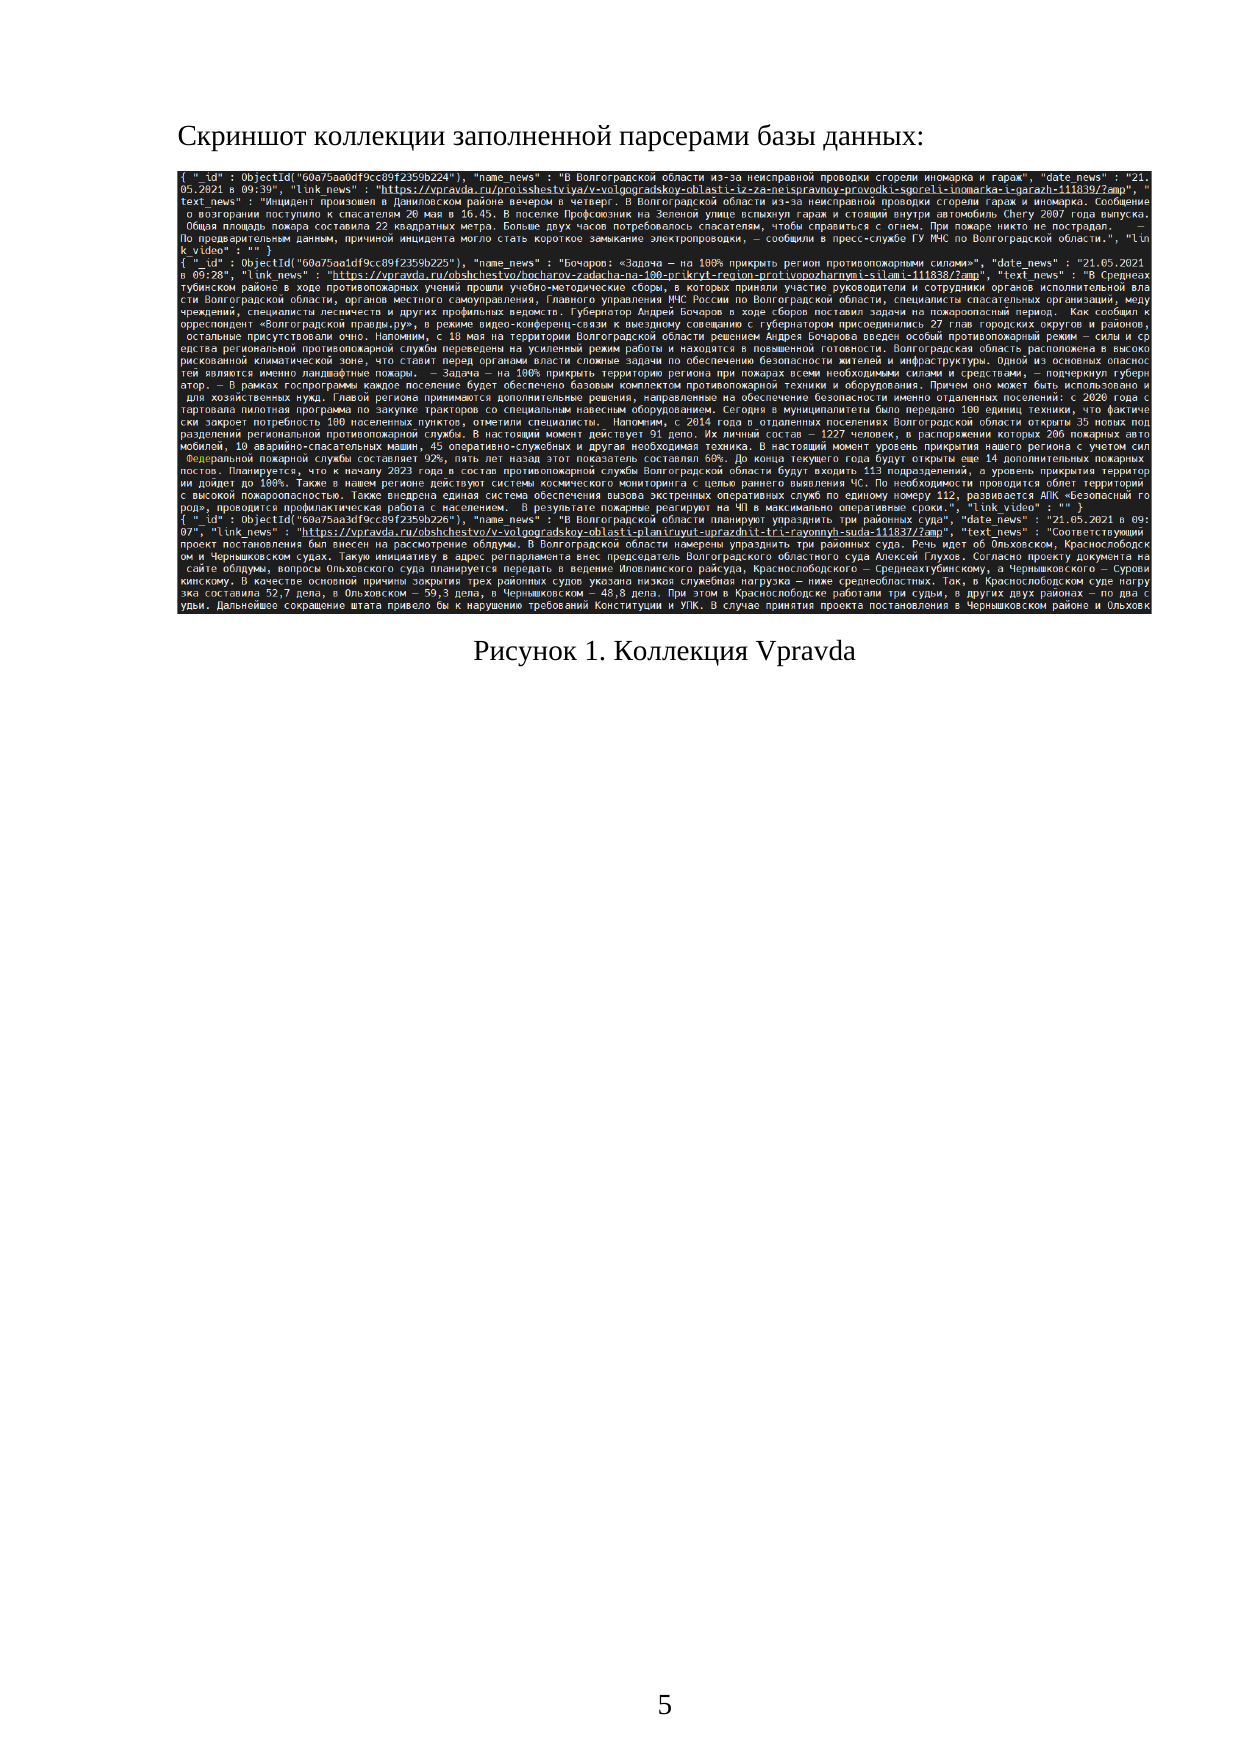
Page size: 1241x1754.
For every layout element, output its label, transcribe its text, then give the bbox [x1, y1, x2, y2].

picture [177, 171, 1152, 614]
text Рисунок 1. Коллекция Vpravda [177, 633, 1152, 666]
text Скриншот коллекции заполненной парсерами базы данных: [177, 118, 1152, 152]
